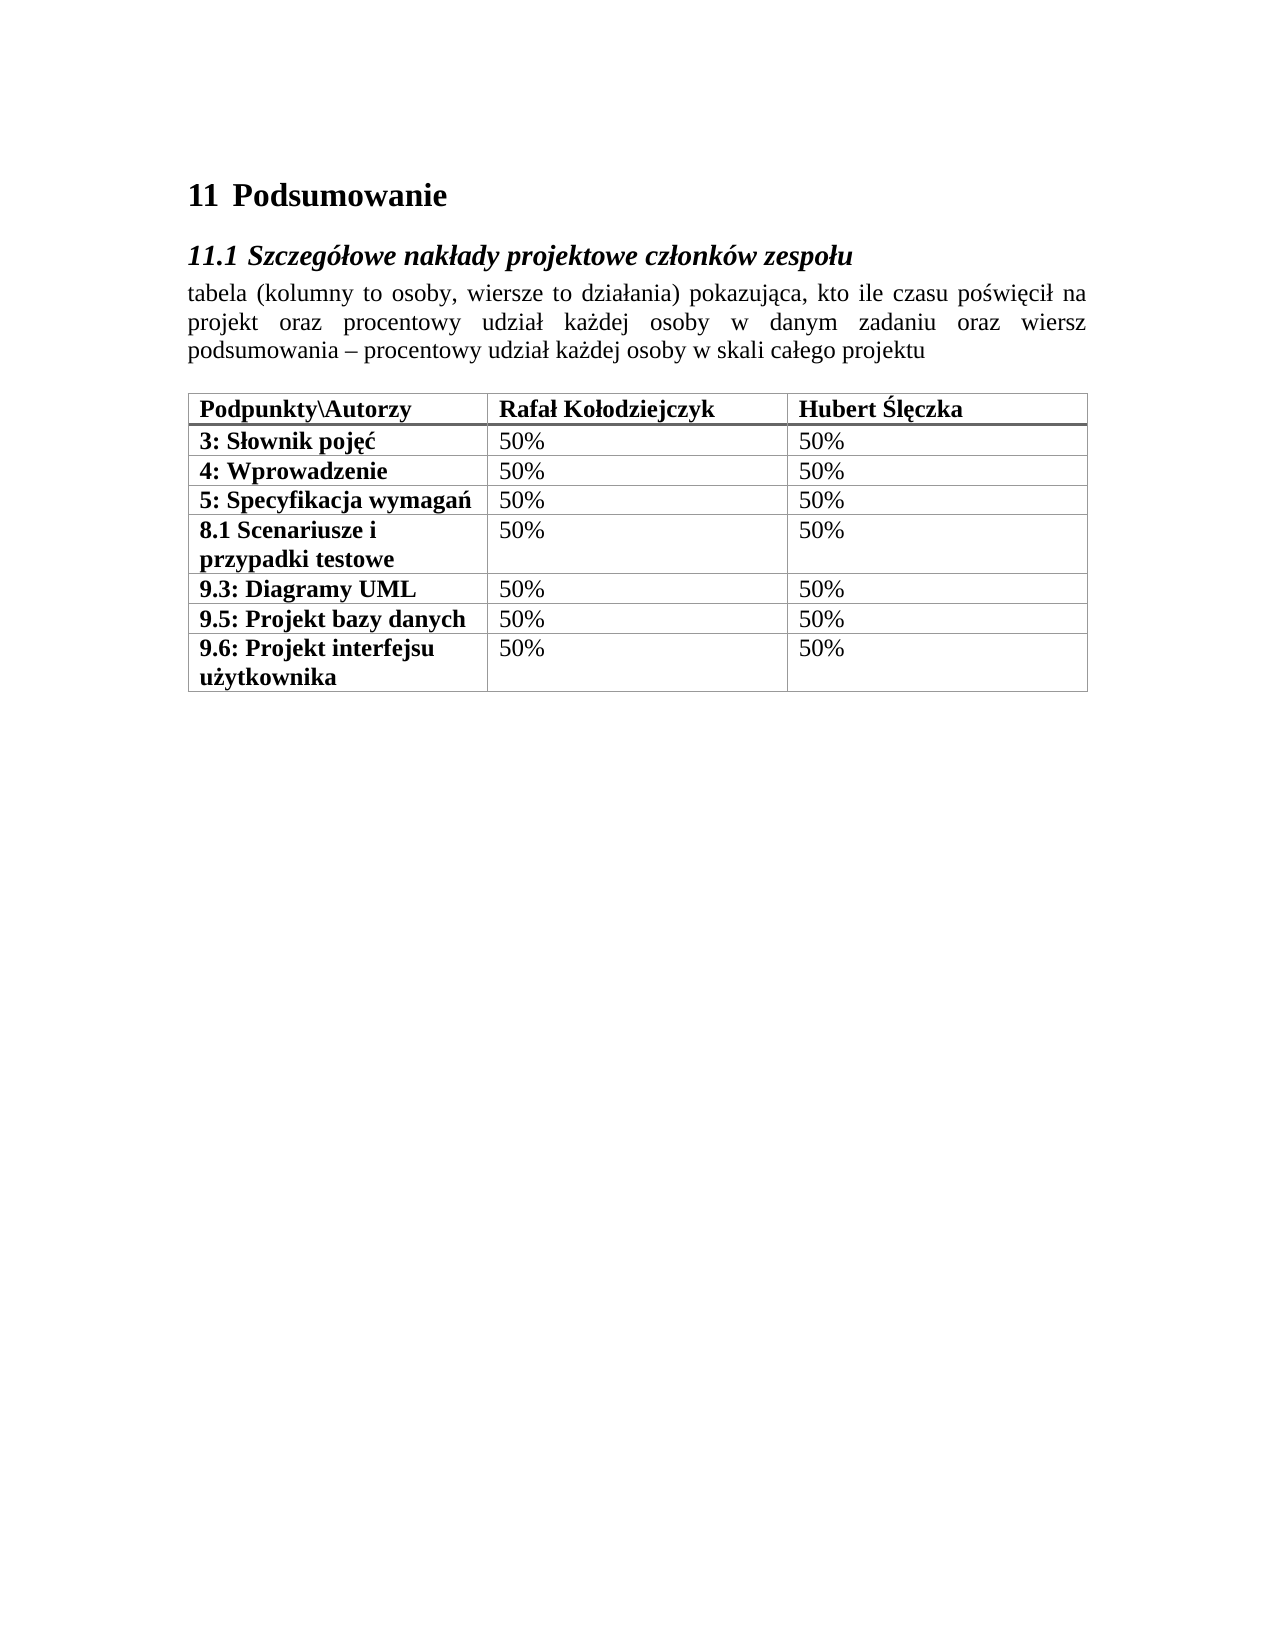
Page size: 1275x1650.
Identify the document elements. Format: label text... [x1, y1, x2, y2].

table_cell 50% [488, 574, 787, 603]
table_cell 50% [788, 604, 1087, 632]
table_cell 50% [788, 515, 1087, 573]
table_cell 3: Słownik pojęć [189, 426, 487, 455]
table_cell 50% [488, 456, 787, 484]
table_cell 50% [788, 574, 1087, 603]
table_header Hubert Ślęczka [788, 394, 1087, 423]
table_header Podpunkty\Autorzy [189, 394, 487, 423]
table_cell 50% [788, 426, 1087, 455]
table_header Rafał Kołodziejczyk [488, 394, 787, 423]
table_cell 50% [488, 634, 787, 691]
table_cell 9.5: Projekt bazy danych [189, 604, 487, 632]
subtitle Szczegółowe nakłady projektowe członków zespołu [187, 238, 1087, 272]
table_cell 50% [488, 486, 787, 514]
table_cell 50% [488, 604, 787, 632]
table_cell 9.6: Projekt interfejsu użytkownika [189, 634, 487, 691]
table_cell 50% [788, 456, 1087, 484]
table_cell 4: Wprowadzenie [189, 456, 487, 484]
table_cell 9.3: Diagramy UML [189, 574, 487, 603]
text tabela (kolumny to osoby, wiersze to działania) pokazująca, kto ile czasu poświęcił na projekt oraz procentowy udział każdej osoby w danym zadaniu oraz wiersz podsumowania – procentowy udział każdej osoby w skali całego projektu [187, 278, 1087, 364]
table_cell 50% [788, 634, 1087, 691]
table_cell 50% [788, 486, 1087, 514]
table_cell 50% [488, 515, 787, 573]
table_cell 8.1 Scenariusze i przypadki testowe [189, 515, 487, 573]
table_cell 50% [488, 426, 787, 455]
table_cell 5: Specyfikacja wymagań [189, 486, 487, 514]
subtitle Podsumowanie [187, 175, 1087, 213]
